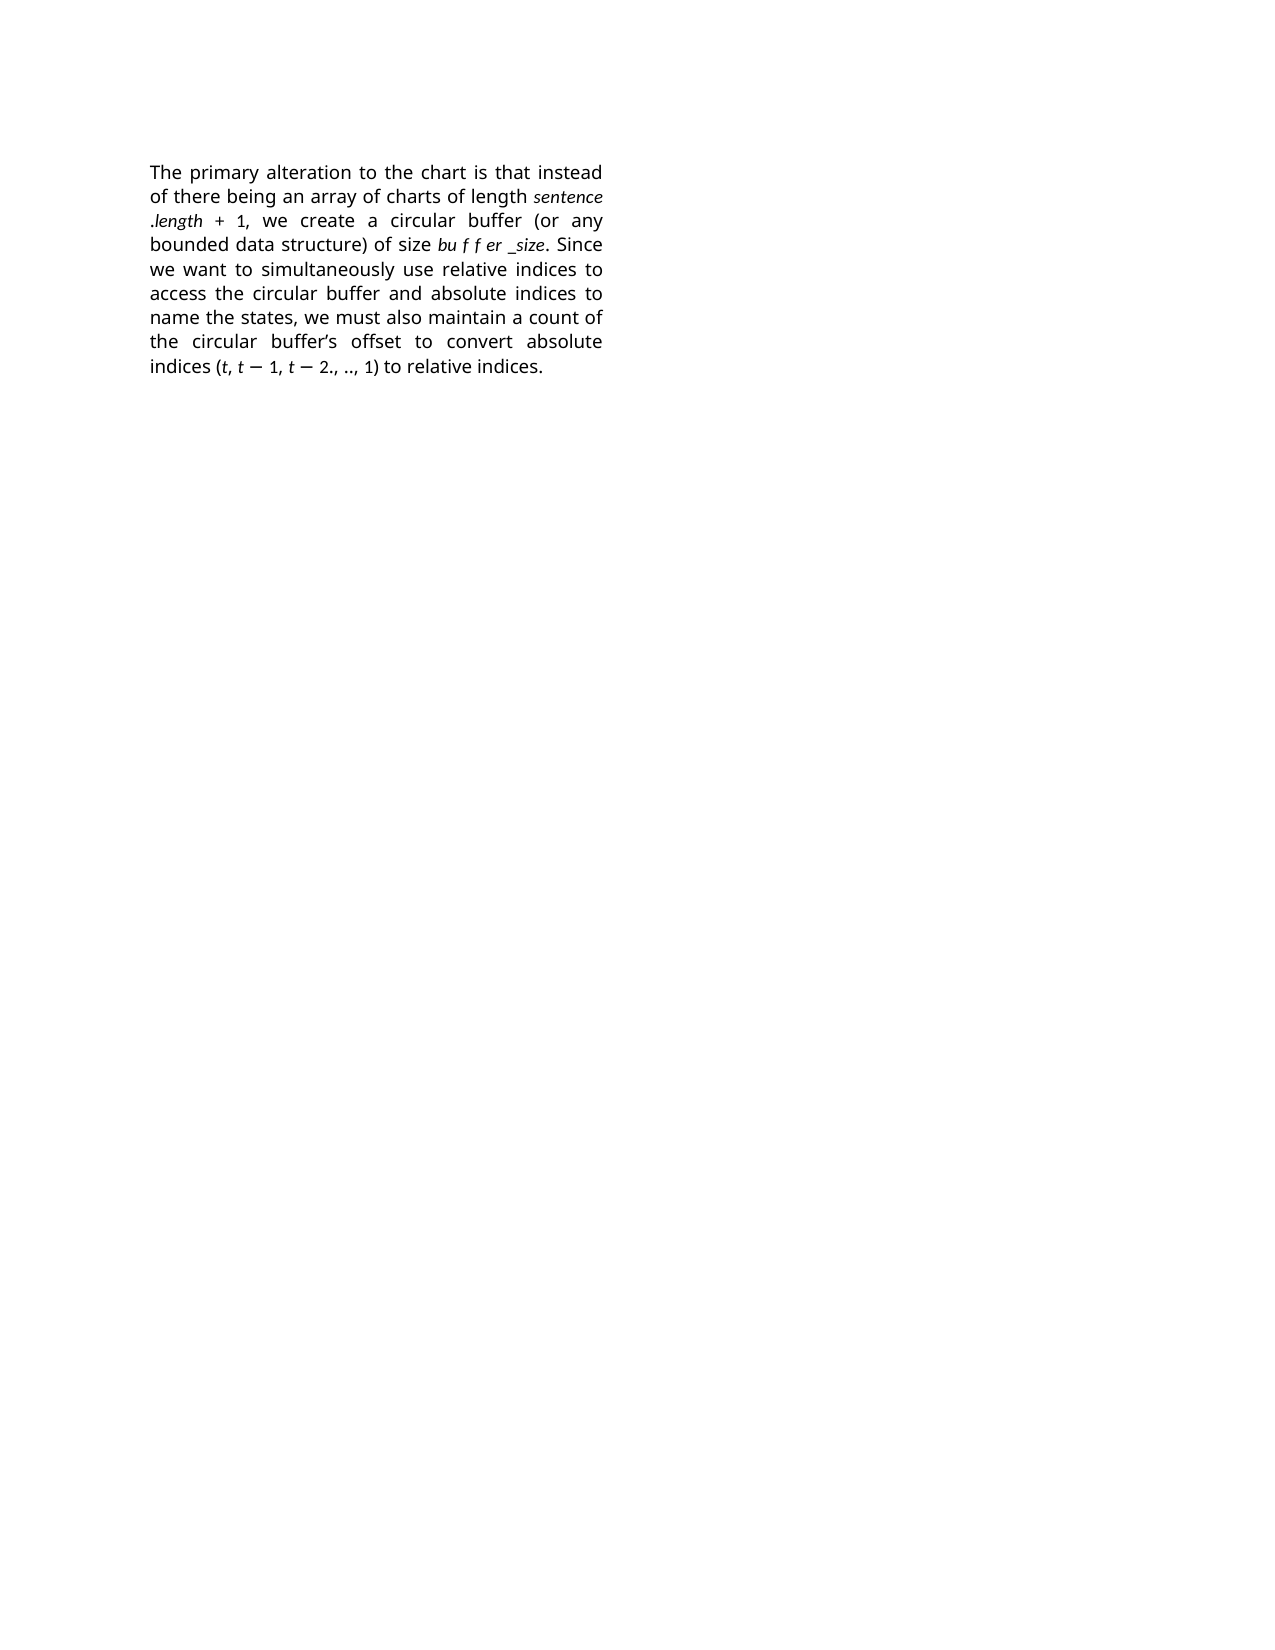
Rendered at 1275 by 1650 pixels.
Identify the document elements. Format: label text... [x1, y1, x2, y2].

text The primary alteration to the chart is that instead of there being an array of charts of length sentence .length + 1, we create a circular buffer (or any bounded data structure) of size bu f f er _size. Since we want to simultaneously use relative indices to access the circular buffer and absolute indices to name the states, we must also maintain a count of the circular buffer’s offset to convert absolute indices (t, t − 1, t − 2., .., 1) to relative indices. [149, 160, 603, 379]
